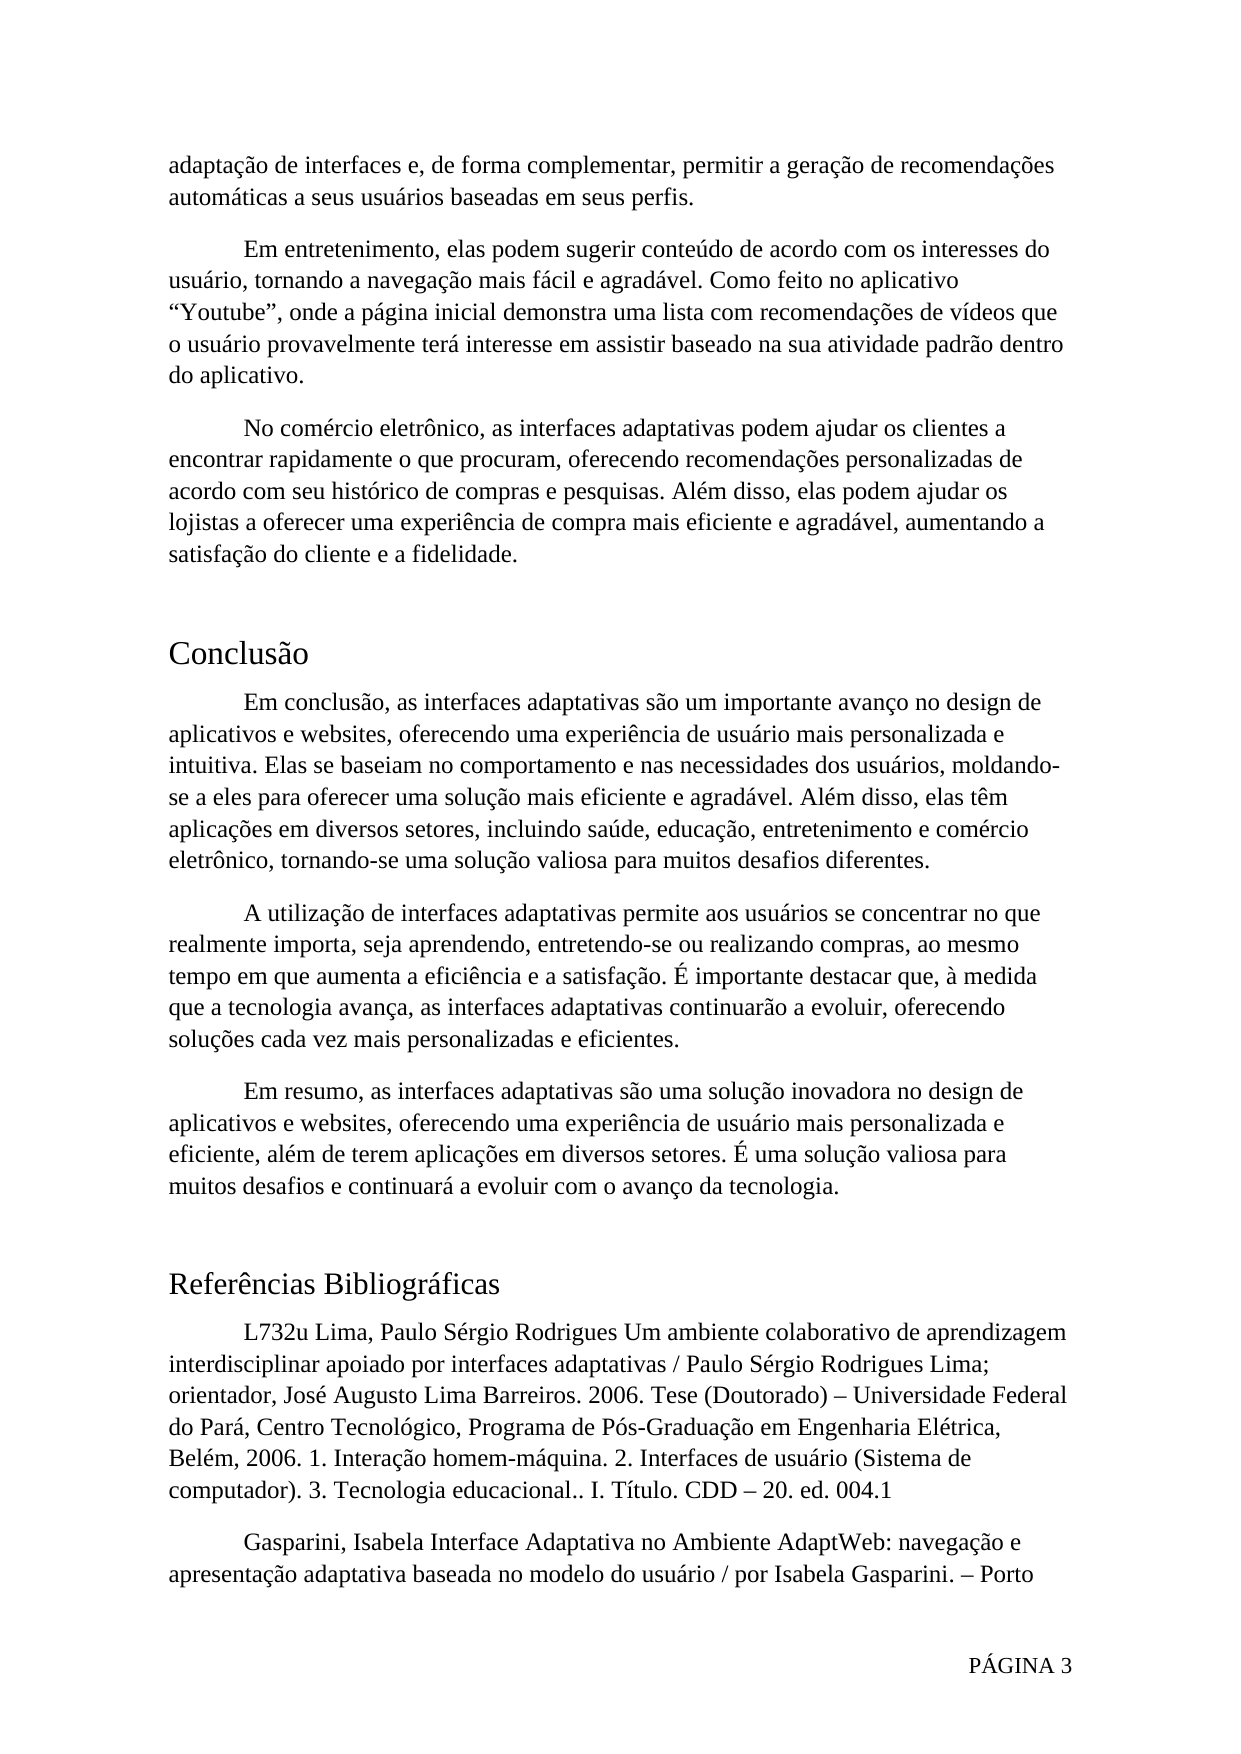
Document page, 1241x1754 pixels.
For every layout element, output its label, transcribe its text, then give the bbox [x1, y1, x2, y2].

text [168, 1527, 1072, 1588]
text No comércio eletrônico, as interfaces adaptativas podem ajudar os clientes a encontrar rapidamente o que procuram, oferecendo recomendações personalizadas de acordo com seu histórico de compras e pesquisas. Além disso, elas podem ajudar os lojistas a oferecer uma experiência de compra mais eficiente e agradável, aumentando a satisfação do cliente e a fidelidade. [168, 413, 1072, 568]
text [168, 150, 1072, 210]
text L732u Lima, Paulo Sérgio Rodrigues Um ambiente colaborativo de aprendizagem interdisciplinar apoiado por interfaces adaptativas / Paulo Sérgio Rodrigues Lima; orientador, José Augusto Lima Barreiros. 2006. Tese (Doutorado) – Universidade Federal do Pará, Centro Tecnológico, Programa de Pós-Graduação em Engenharia Elétrica, Belém, 2006. 1. Interação homem-máquina. 2. Interfaces de usuário (Sistema de computador). 3. Tecnologia educacional.. I. Título. CDD – 20. ed. 004.1 [168, 1317, 1072, 1504]
text Em conclusão, as interfaces adaptativas são um importante avanço no design de aplicativos e websites, oferecendo uma experiência de usuário mais personalizada e intuitiva. Elas se baseiam no comportamento e nas necessidades dos usuários, moldando-se a eles para oferecer uma solução mais eficiente e agradável. Além disso, elas têm aplicações em diversos setores, incluindo saúde, educação, entretenimento e comércio eletrônico, tornando-se uma solução valiosa para muitos desafios diferentes. [168, 687, 1072, 874]
text Em entretenimento, elas podem sugerir conteúdo de acordo com os interesses do usuário, tornando a navegação mais fácil e agradável. Como feito no aplicativo “Youtube”, onde a página inicial demonstra uma lista com recomendações de vídeos que o usuário provavelmente terá interesse em assistir baseado na sua atividade padrão dentro do aplicativo. [168, 234, 1072, 389]
text Em resumo, as interfaces adaptativas são uma solução inovadora no design de aplicativos e websites, oferecendo uma experiência de usuário mais personalizada e eficiente, além de terem aplicações em diversos setores. É uma solução valiosa para muitos desafios e continuará a evoluir com o avanço da tecnologia. [168, 1076, 1072, 1200]
subtitle Conclusão [168, 633, 1072, 671]
text A utilização de interfaces adaptativas permite aos usuários se concentrar no que realmente importa, seja aprendendo, entretendo-se ou realizando compras, ao mesmo tempo em que aumenta a eficiência e a satisfação. É importante destacar que, à medida que a tecnologia avança, as interfaces adaptativas continuarão a evoluir, oferecendo soluções cada vez mais personalizadas e eficientes. [168, 898, 1072, 1053]
subtitle Referências Bibliográficas [168, 1265, 1072, 1301]
